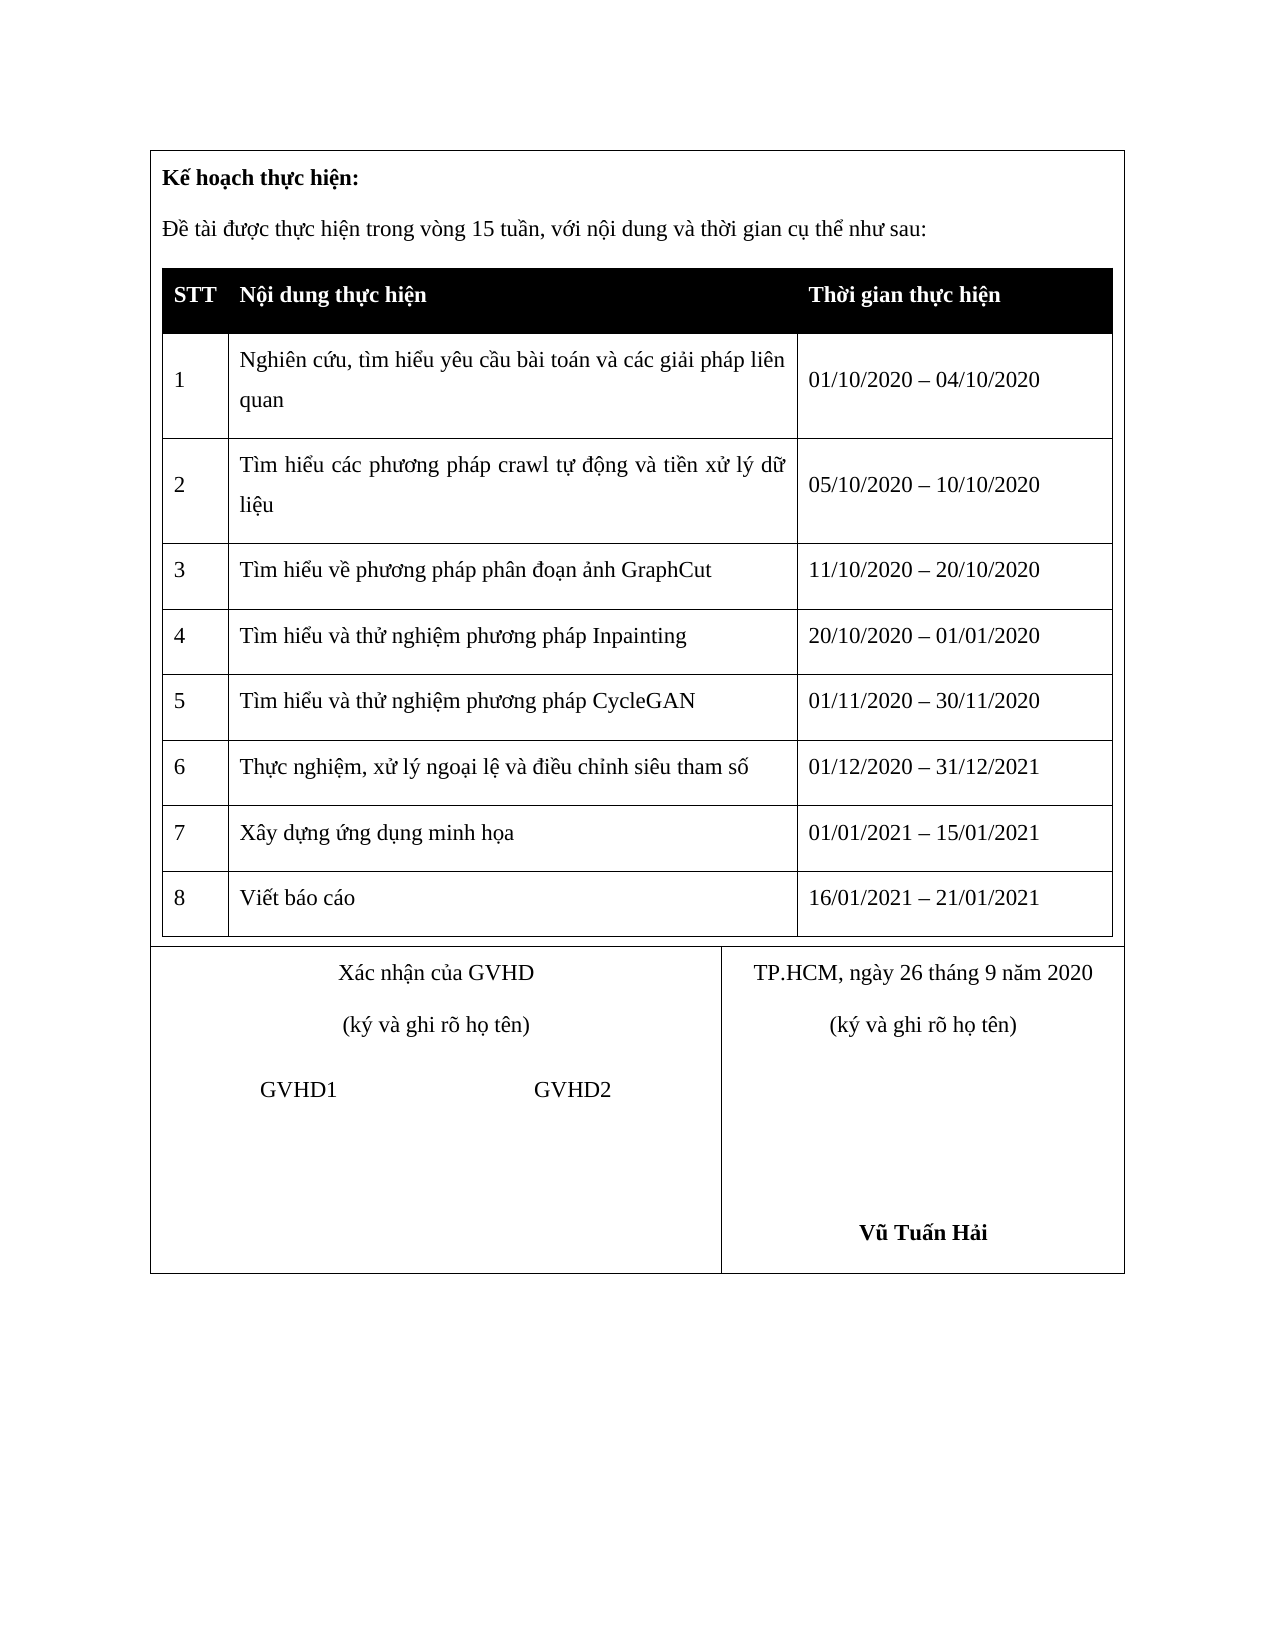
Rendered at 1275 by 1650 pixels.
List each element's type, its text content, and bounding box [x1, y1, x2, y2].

table_cell Kế hoạch thực hiện: Đề tài được thực hiện trong vòng 15 tuần, với nội dung và thời gian cụ thể như sau: [151, 151, 1124, 946]
table_cell Xác nhận của GVHD (ký và ghi rõ họ tên) [151, 947, 721, 1273]
table_cell TP.HCM, ngày 26 tháng 9 năm 2020 (ký và ghi rõ họ tên) Vũ Tuấn Hải [722, 947, 1124, 1273]
